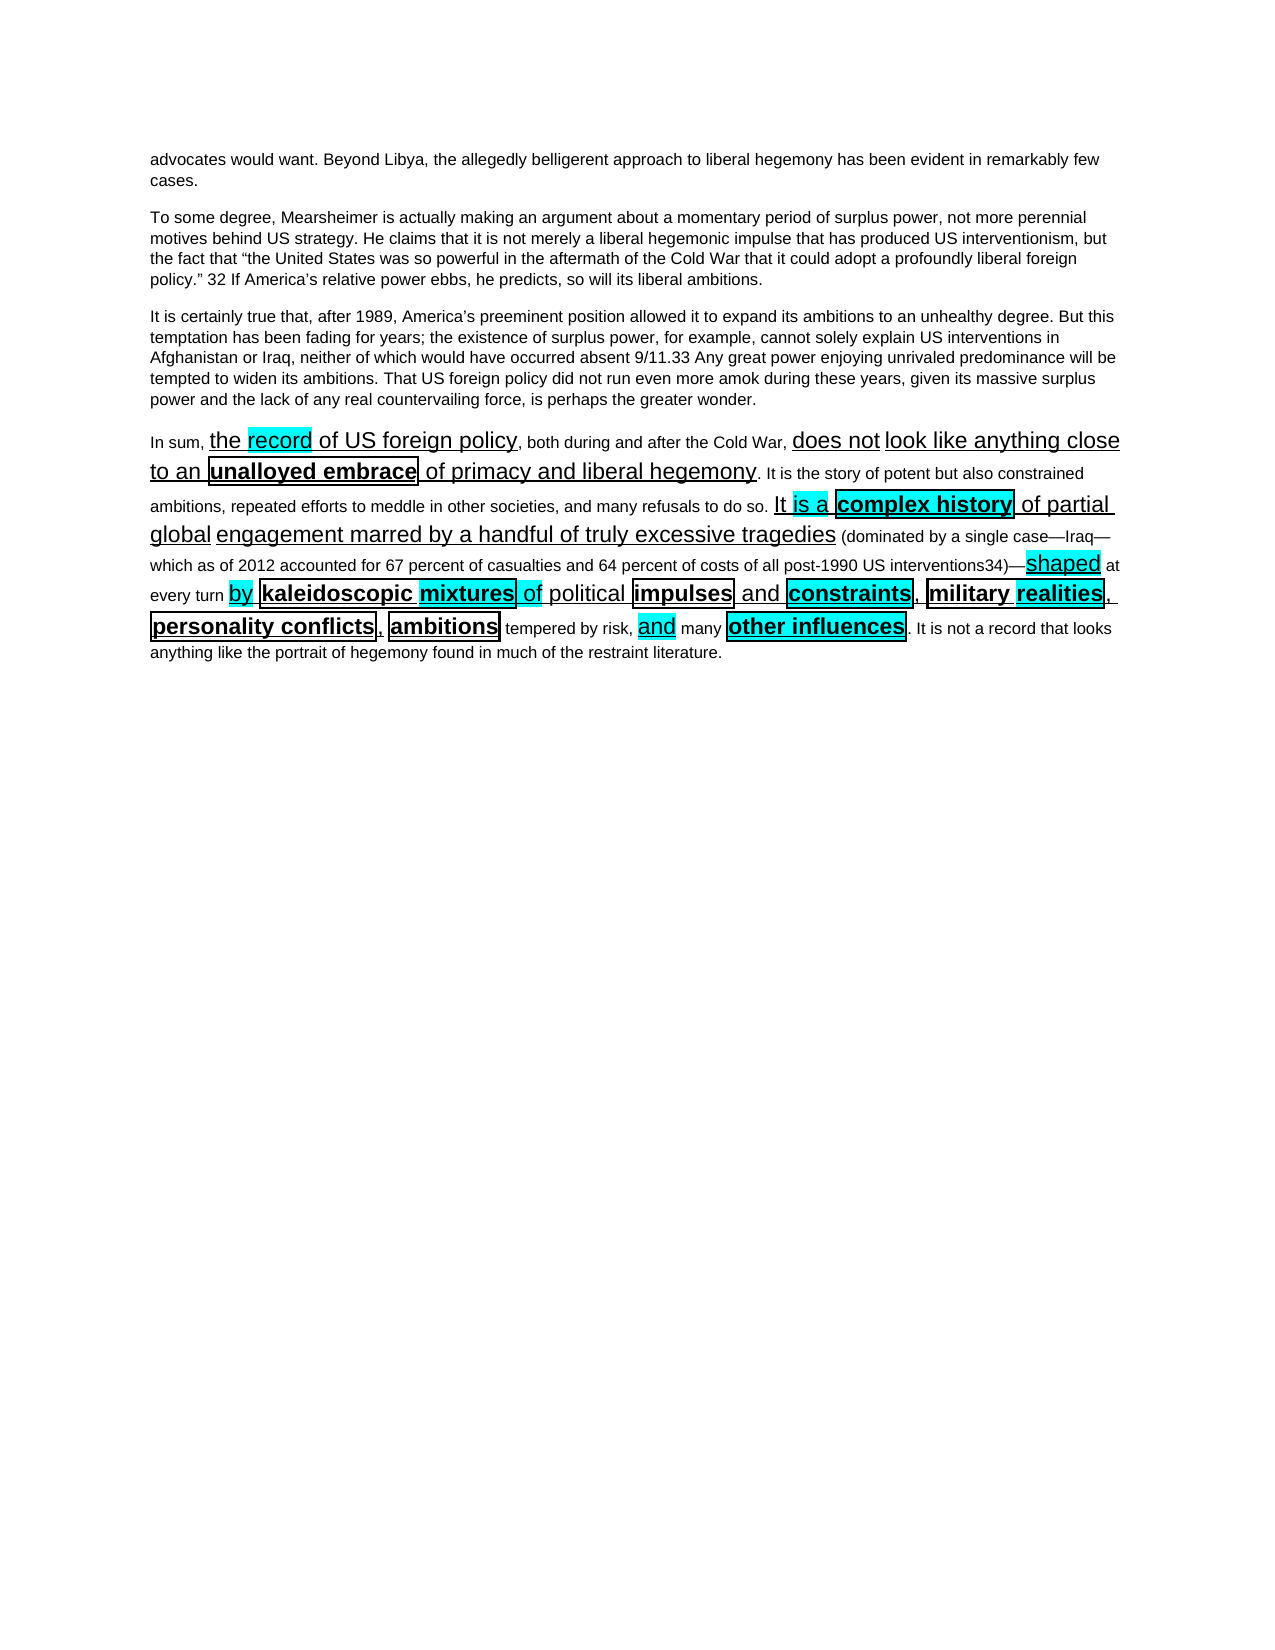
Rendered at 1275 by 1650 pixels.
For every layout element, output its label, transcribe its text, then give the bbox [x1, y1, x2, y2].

text It is certainly true that, after 1989, America’s preeminent position allowed it to expand its ambitions to an unhealthy degree. But this temptation has been fading for years; the existence of surplus power, for example, cannot solely explain US interventions in Afghanistan or Iraq, neither of which would have occurred absent 9/11.33 Any great power enjoying unrivaled predominance will be tempted to widen its ambitions. That US foreign policy did not run even more amok during these years, given its massive surplus power and the lack of any real countervailing force, is perhaps the greater wonder. [150, 307, 1125, 409]
text In sum, the record of US foreign policy, both during and after the Cold War, does not look like anything close to an unalloyed embrace of primacy and liberal hegemony. It is the story of potent but also constrained ambitions, repeated efforts to meddle in other societies, and many refusals to do so. It is a complex history of partial global engagement marred by a handful of truly excessive tragedies (dominated by a single case—Iraq—which as of 2012 accounted for 67 percent of casualties and 64 percent of costs of all post-1990 US interventions34)—shaped at every turn by kaleidoscopic mixtures of political impulses and constraints, military realities, personality conflicts, ambitions tempered by risk, and many other influences. It is not a record that looks anything like the portrait of hegemony found in much of the restraint literature. [150, 427, 1125, 662]
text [150, 150, 1125, 190]
text To some degree, Mearsheimer is actually making an argument about a momentary period of surplus power, not more perennial motives behind US strategy. He claims that it is not merely a liberal hegemonic impulse that has produced US interventionism, but the fact that “the United States was so powerful in the aftermath of the Cold War that it could adopt a profoundly liberal foreign policy.” 32 If America’s relative power ebbs, he predicts, so will its liberal ambitions. [150, 208, 1125, 289]
